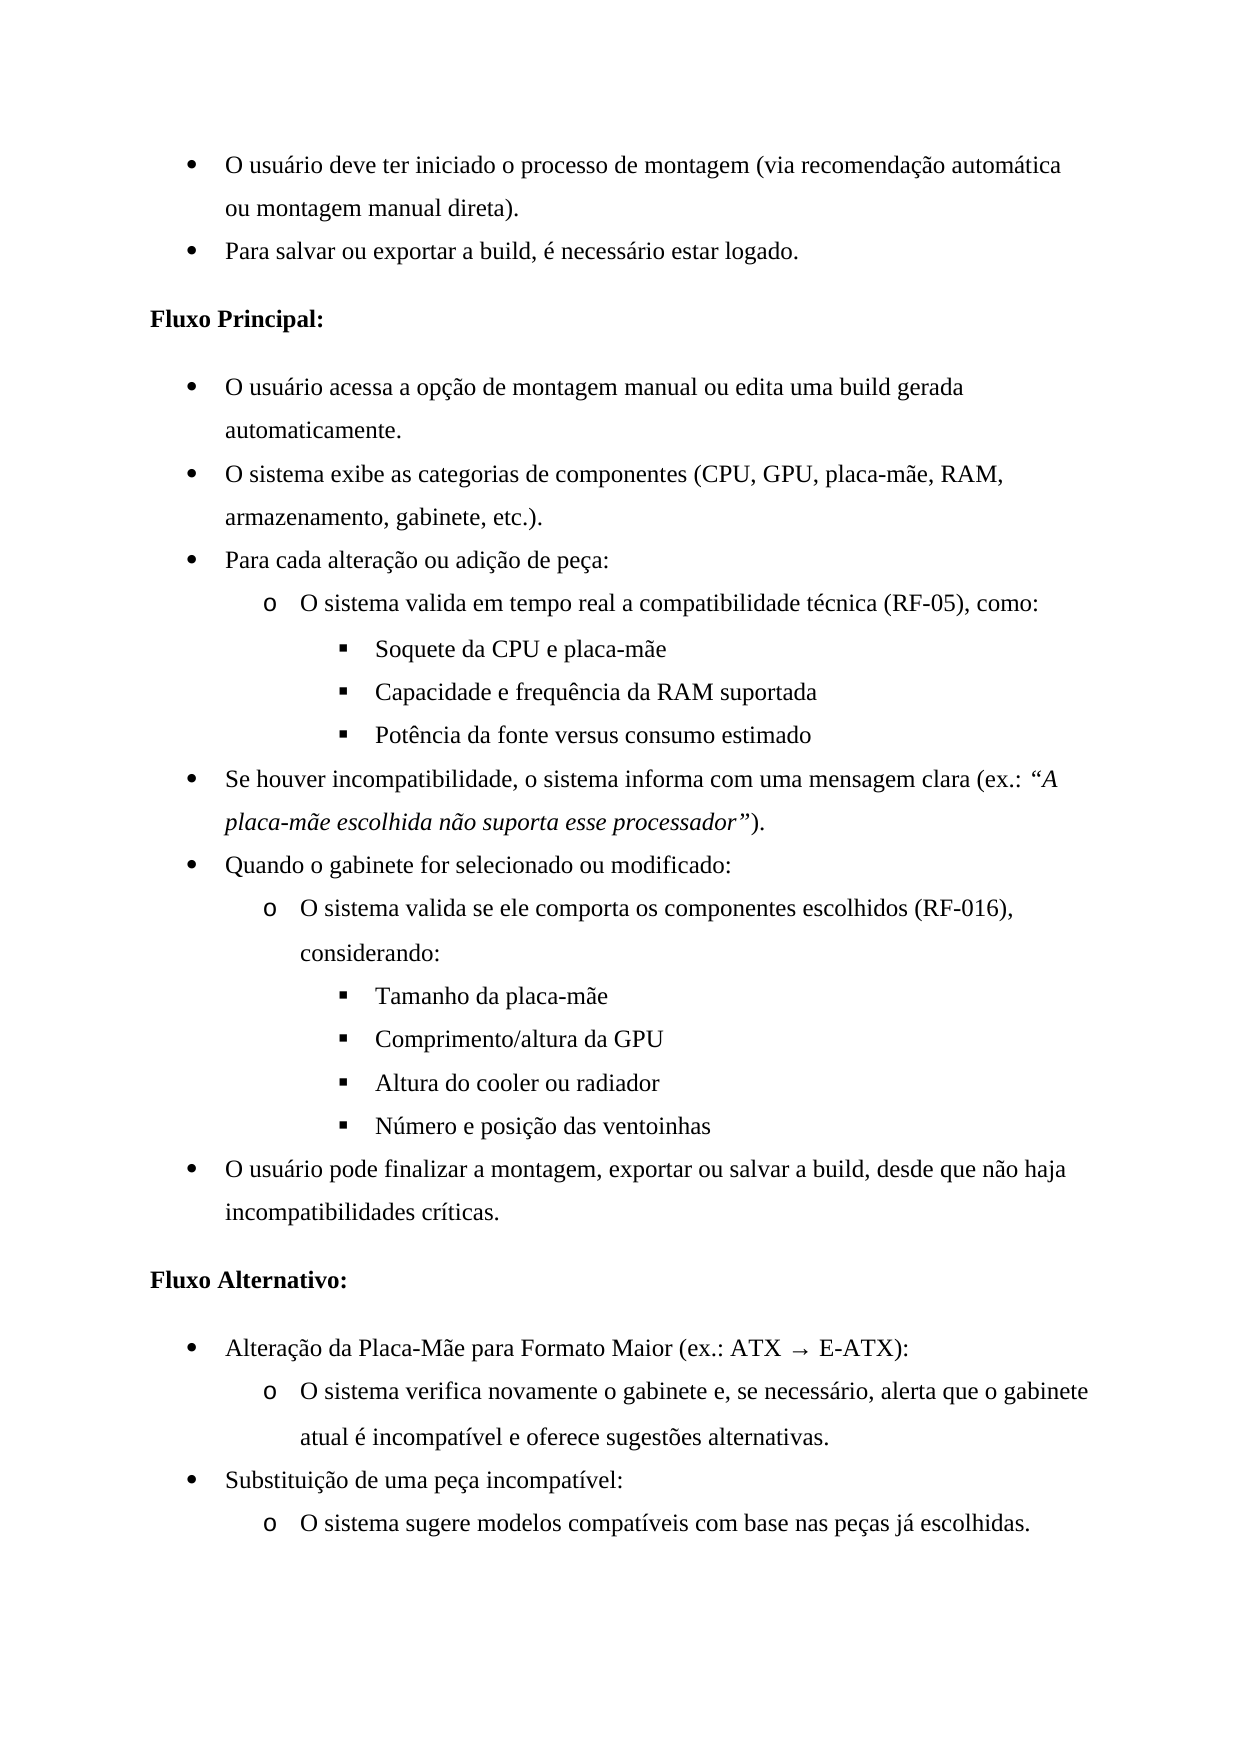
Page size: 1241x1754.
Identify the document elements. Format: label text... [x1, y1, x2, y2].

list Quando o gabinete for selecionado ou modificado: [187, 850, 1090, 879]
list Potência da fonte versus consumo estimado [337, 721, 1090, 749]
list O sistema sugere modelos compatíveis com base nas peças já escolhidas. [262, 1508, 1090, 1539]
list Altura do cooler ou radiador [337, 1068, 1090, 1096]
list Número e posição das ventoinhas [337, 1111, 1090, 1139]
list Capacidade e frequência da RAM suportada [337, 677, 1090, 706]
list Substituição de uma peça incompatível: [187, 1465, 1090, 1493]
list O sistema valida se ele comporta os componentes escolhidos (RF-016), considerando: [262, 893, 1090, 967]
list Para cada alteração ou adição de peça: [187, 545, 1090, 574]
list Comprimento/altura da GPU [337, 1024, 1090, 1053]
text Fluxo Principal: [150, 304, 1090, 333]
list O usuário pode finalizar a montagem, exportar ou salvar a build, desde que não haja incompatibilidades críticas. [187, 1154, 1090, 1226]
list O sistema valida em tempo real a compatibilidade técnica (RF-05), como: [262, 588, 1090, 619]
list Tamanho da placa-mãe [337, 981, 1090, 1010]
list Se houver incompatibilidade, o sistema informa com uma mensagem clara (ex.: “A placa-mãe escolhida não suporta esse processador”). [187, 764, 1090, 836]
list O usuário deve ter iniciado o processo de montagem (via recomendação automática ou montagem manual direta). [187, 150, 1090, 222]
list O usuário acessa a opção de montagem manual ou edita uma build gerada automaticamente. [187, 372, 1090, 444]
text Fluxo Alternativo: [150, 1265, 1090, 1294]
list Soquete da CPU e placa-mãe [337, 634, 1090, 663]
list Alteração da Placa-Mãe para Formato Maior (ex.: ATX → E-ATX): [187, 1333, 1090, 1362]
list O sistema verifica novamente o gabinete e, se necessário, alerta que o gabinete atual é incompatível e oferece sugestões alternativas. [262, 1376, 1090, 1450]
list O sistema exibe as categorias de componentes (CPU, GPU, placa-mãe, RAM, armazenamento, gabinete, etc.). [187, 459, 1090, 531]
list Para salvar ou exportar a build, é necessário estar logado. [187, 236, 1090, 265]
